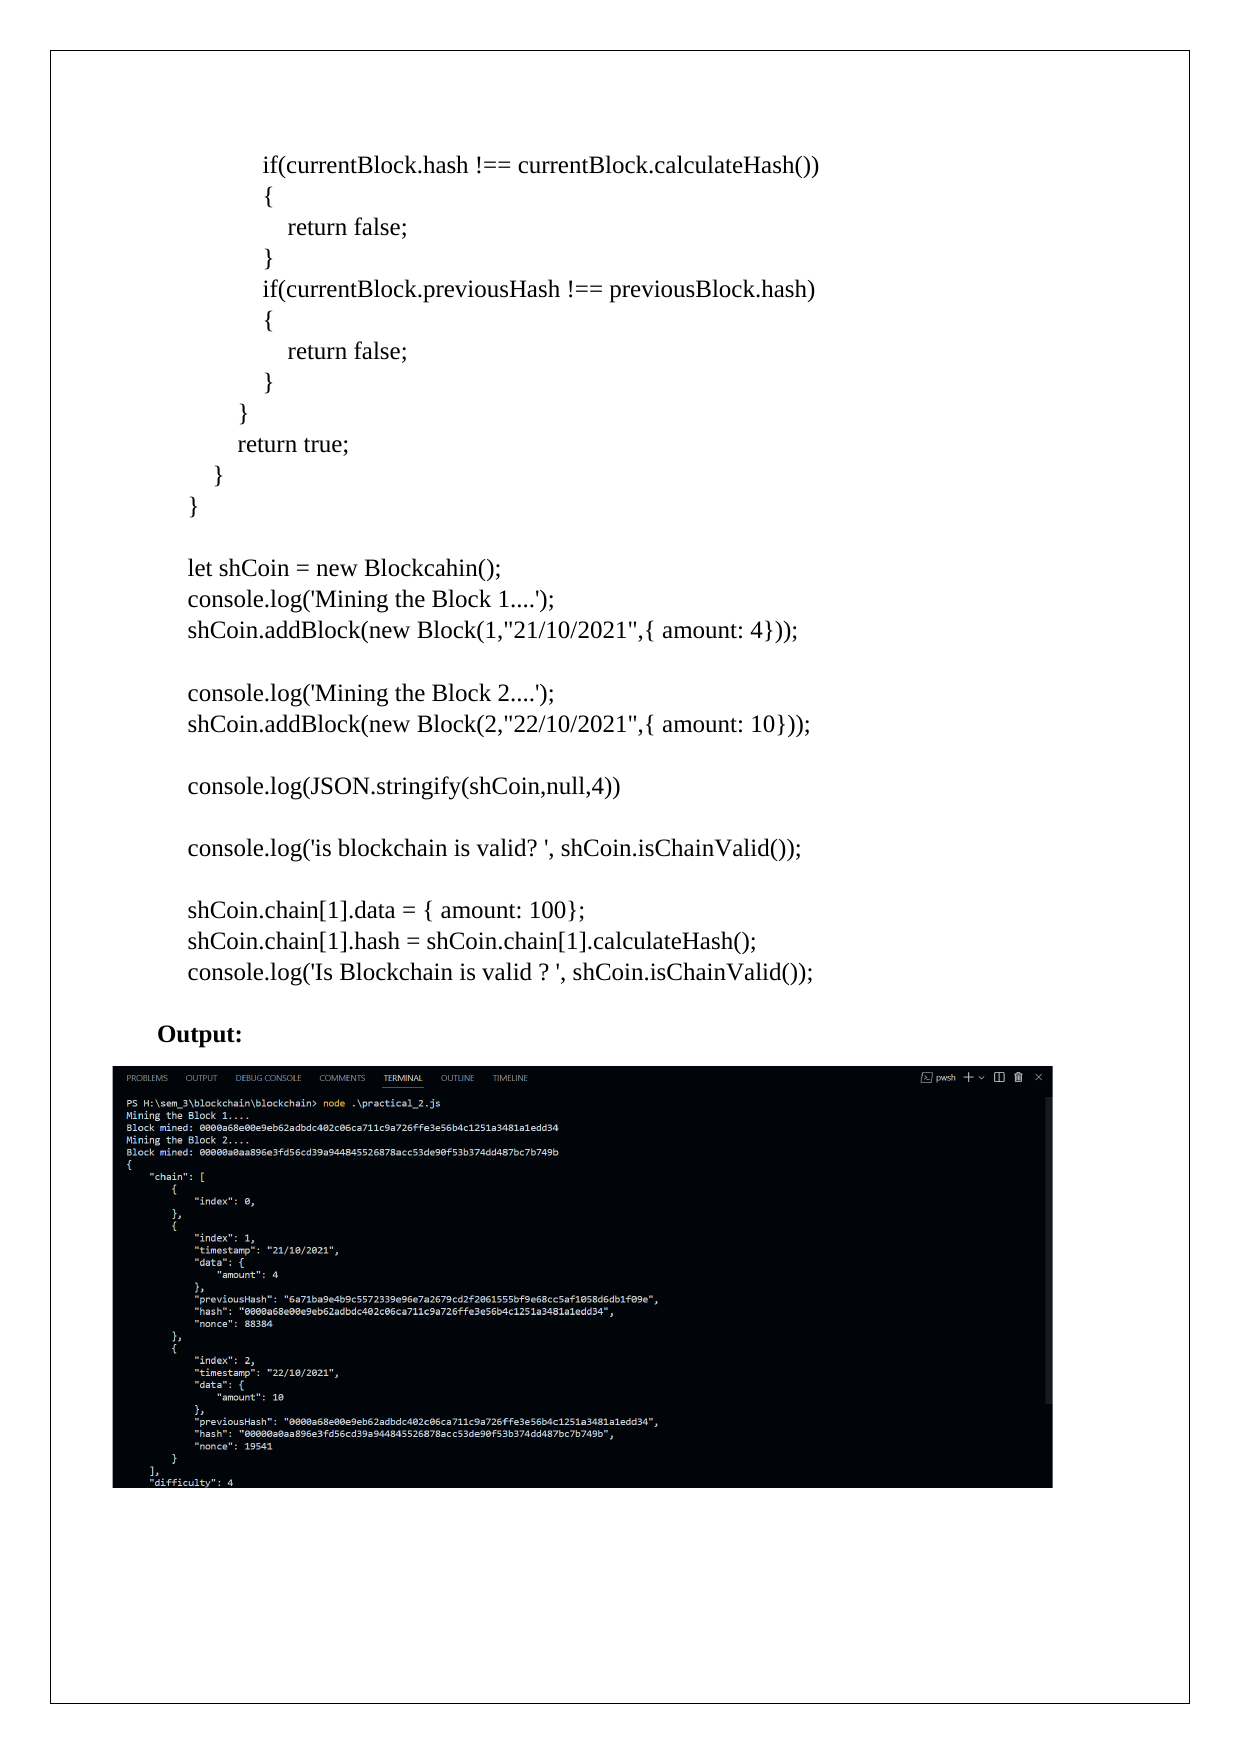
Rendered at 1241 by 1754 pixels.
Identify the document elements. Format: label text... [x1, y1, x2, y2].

list { [187, 305, 1128, 334]
picture [112, 1066, 1053, 1488]
list console.log('Mining the Block 2....'); [187, 678, 1128, 706]
list shCoin.addBlock(new Block(2,"22/10/2021",{ amount: 10})); [187, 709, 1128, 737]
list return true; [187, 429, 1128, 458]
list if(currentBlock.previousHash !== previousBlock.hash) [187, 274, 1128, 303]
list return false; [187, 212, 1128, 241]
list console.log(JSON.stringify(shCoin,null,4)) [187, 771, 1128, 799]
list Output: [157, 1019, 1128, 1048]
list } [187, 398, 1128, 427]
list if(currentBlock.hash !== currentBlock.calculateHash()) [187, 150, 1128, 179]
list } [187, 491, 1128, 520]
list let shCoin = new Blockcahin(); [187, 553, 1128, 582]
list console.log('Is Blockchain is valid ? ', shCoin.isChainValid()); [187, 957, 1128, 986]
list } [187, 367, 1128, 396]
list { [187, 181, 1128, 210]
list shCoin.chain[1].data = { amount: 100}; [187, 895, 1128, 924]
list } [187, 243, 1128, 272]
list return false; [187, 336, 1128, 365]
list console.log('is blockchain is valid? ', shCoin.isChainValid()); [187, 833, 1128, 862]
list shCoin.addBlock(new Block(1,"21/10/2021",{ amount: 4})); [187, 616, 1128, 644]
list shCoin.chain[1].hash = shCoin.chain[1].calculateHash(); [187, 926, 1128, 955]
list console.log('Mining the Block 1....'); [187, 584, 1128, 613]
list } [187, 460, 1128, 489]
